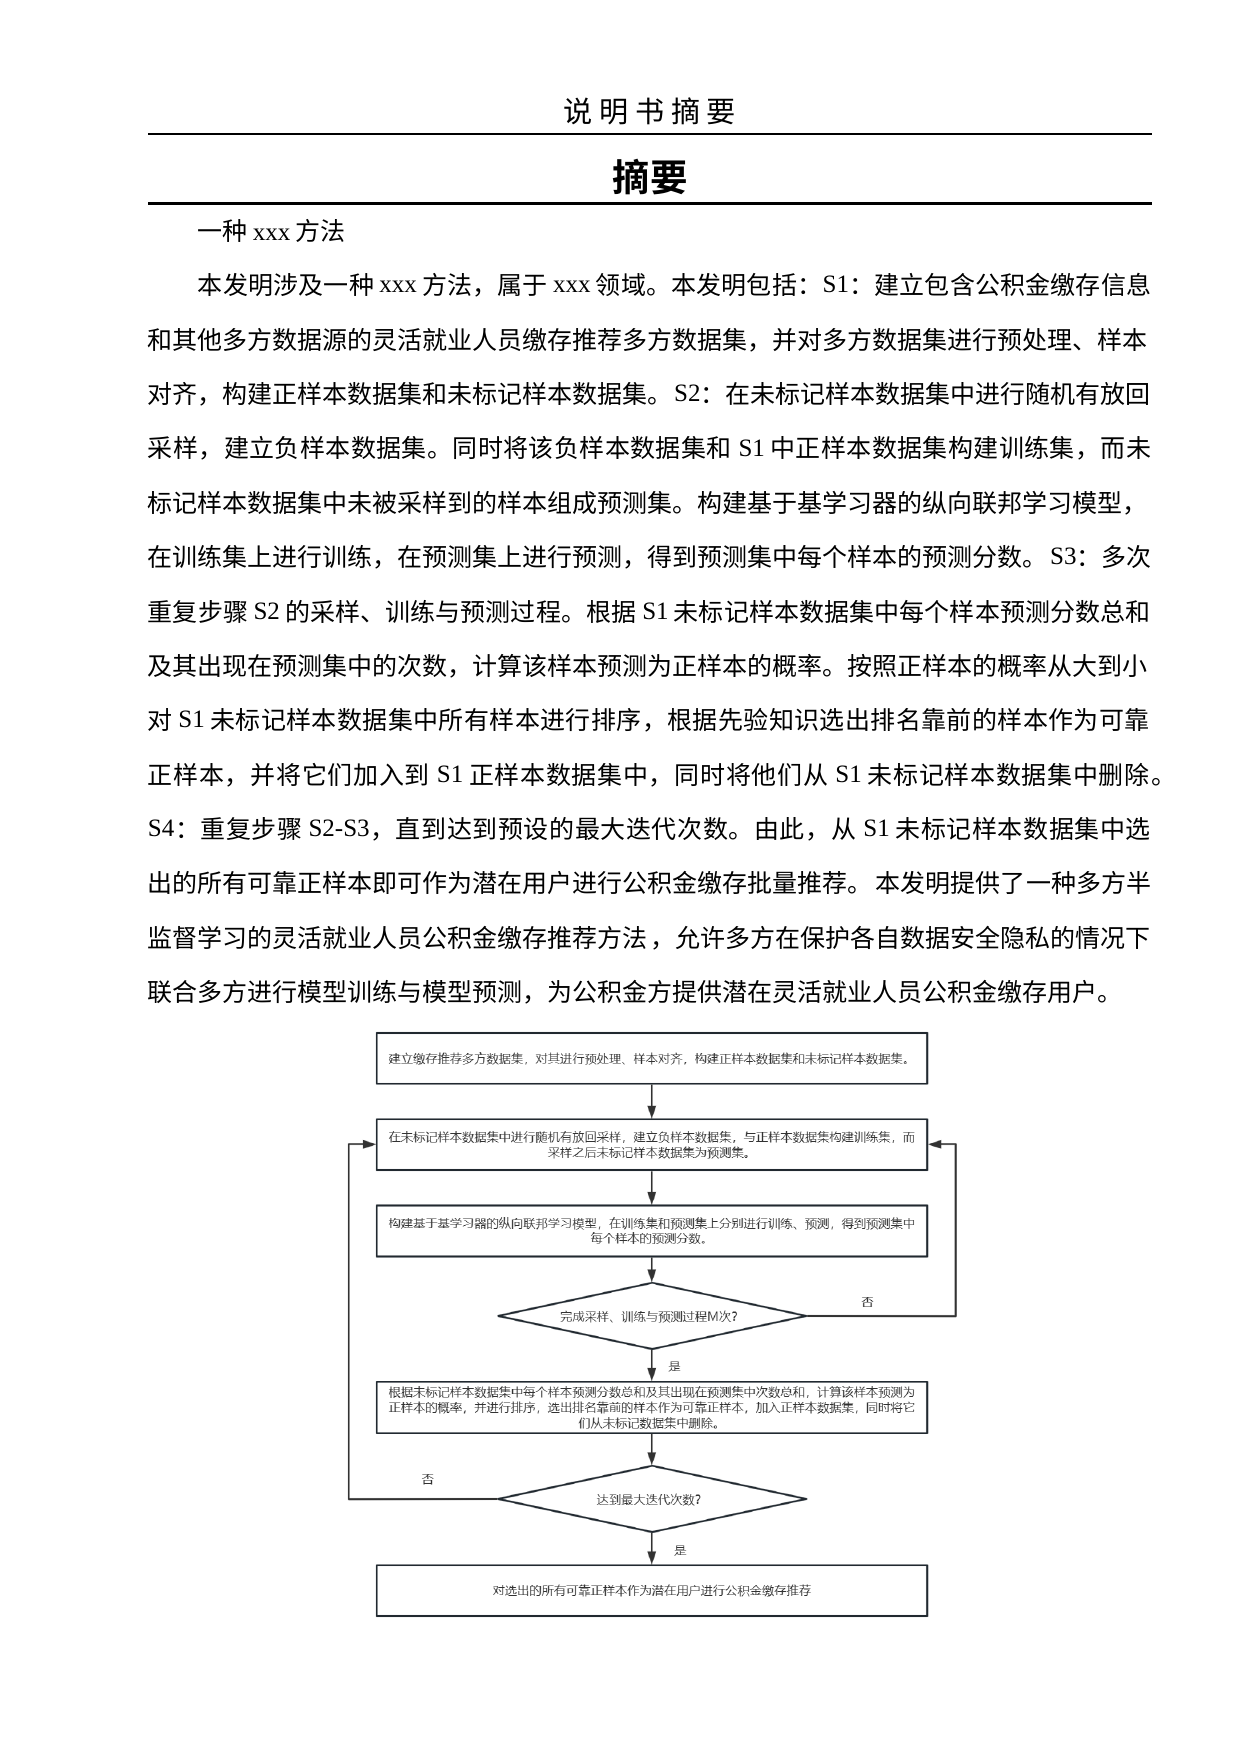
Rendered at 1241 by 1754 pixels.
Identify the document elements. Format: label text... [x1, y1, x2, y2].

picture [339, 1027, 960, 1623]
text 一种xxx方法 [148, 211, 1152, 248]
subtitle 摘要 [148, 148, 1152, 202]
text 本发明涉及一种xxx方法，属于xxx领域。本发明包括：S1：建立包含公积金缴存信息和其他多方数据源的灵活就业人员缴存推荐多方数据集，并对多方数据集进行预处理、样本对齐，构建正样本数据集和未标记样本数据集。S2：在未标记样本数据集中进行随机有放回采样，建立负样本数据集。同时将该负样本数据集和S1中正样本数据集构建训练集，而未标记样本数据集中未被采样到的样本组成预测集。构建基于基学习器的纵向联邦学习模型，在训练集上进行训练，在预测集上进行预测，得到预测集中每个样本的预测分数。S3：多次重复步骤S2的采样、训练与预测过程。根据S1未标记样本数据集中每个样本预测分数总和及其出现在预测集中的次数，计算该样本预测为正样本的概率。按照正样本的概率从大到小对S1未标记样本数据集中所有样本进行排序，根据先验知识选出排名靠前的样本作为可靠正样本，并将它们加入到S1正样本数据集中，同时将他们从S1未标记样本数据集中删除。S4：重复步骤S2-S3，直到达到预设的最大迭代次数。由此，从S1未标记样本数据集中选出的所有可靠正样本即可作为潜在用户进行公积金缴存批量推荐。本发明提供了一种多方半监督学习的灵活就业人员公积金缴存推荐方法，允许多方在保护各自数据安全隐私的情况下，联合多方进行模型训练与模型预测，为公积金方提供潜在灵活就业人员公积金缴存用户。 [148, 266, 1152, 1009]
